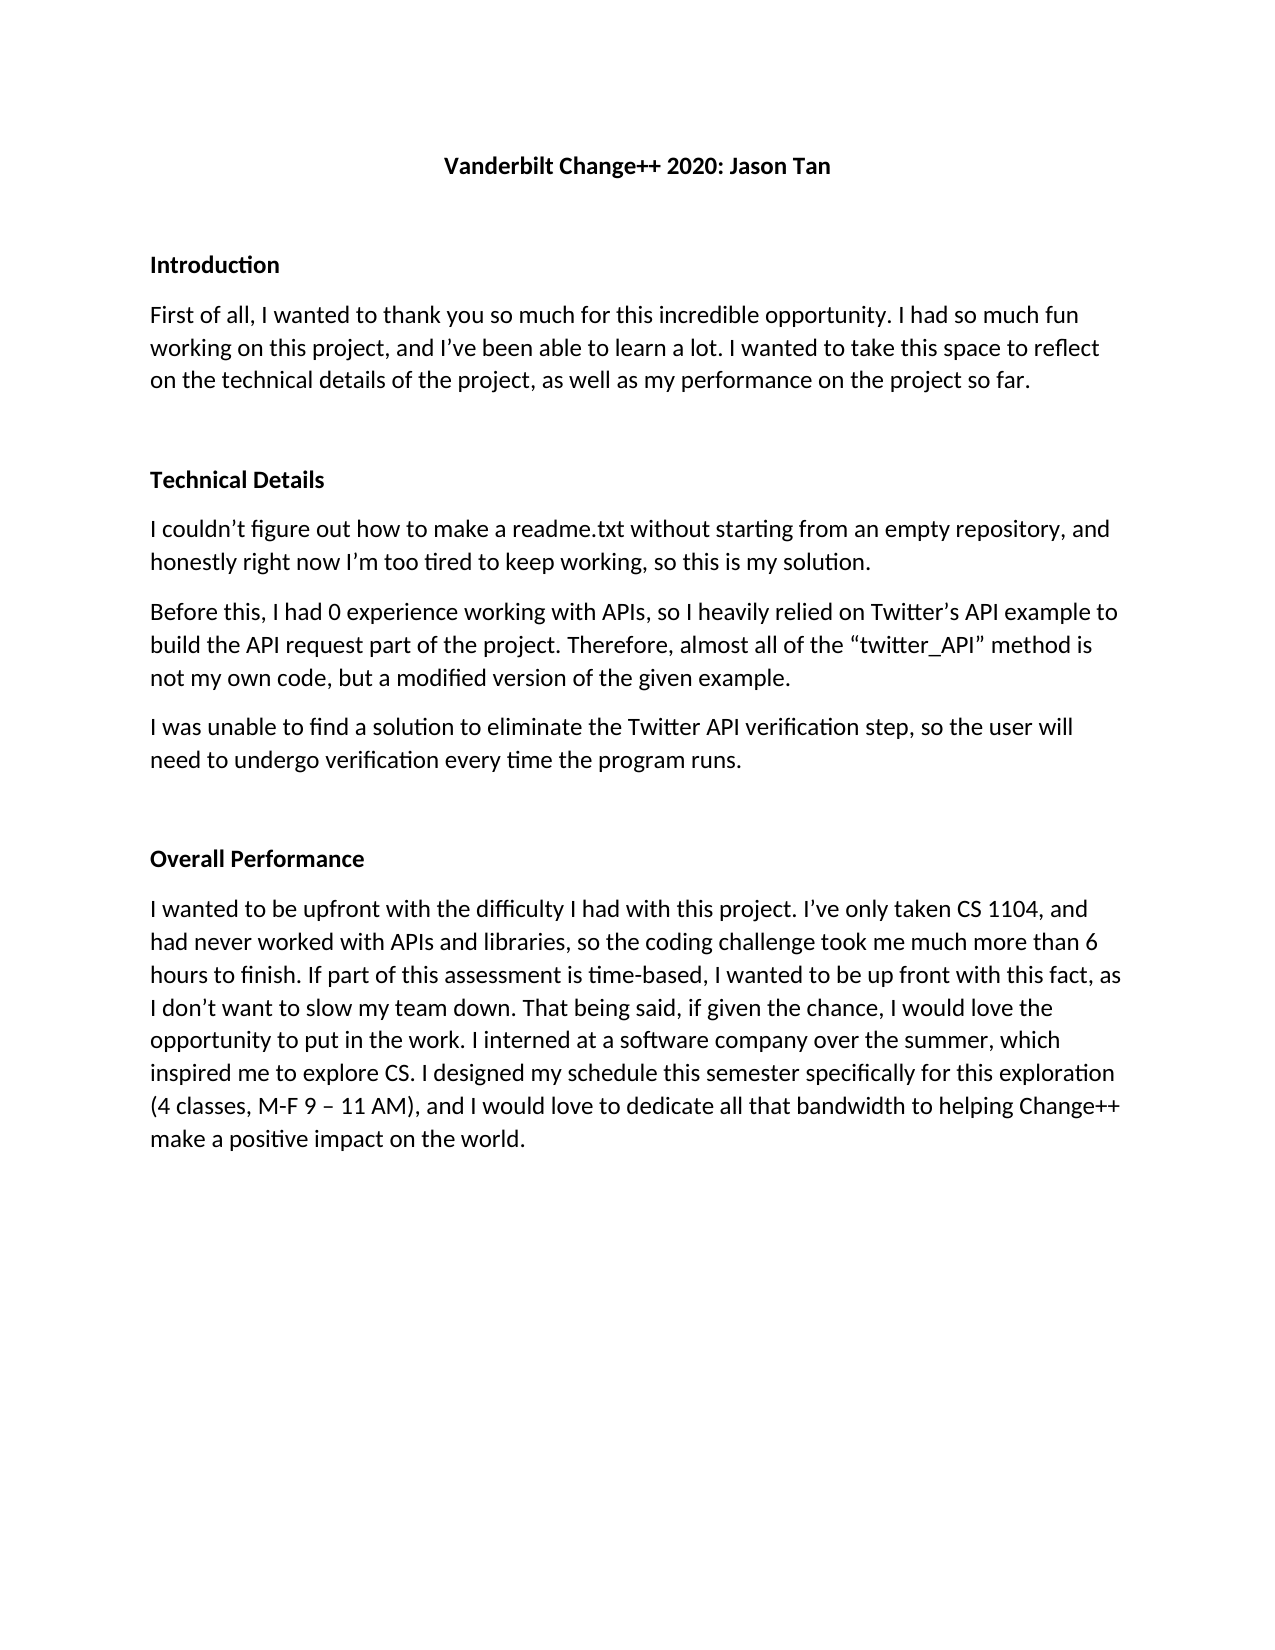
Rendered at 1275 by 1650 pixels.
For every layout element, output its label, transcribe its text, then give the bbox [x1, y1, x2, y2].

text First of all, I wanted to thank you so much for this incredible opportunity. I had so much fun working on this project, and I’ve been able to learn a lot. I wanted to take this space to reflect on the technical details of the project, as well as my performance on the project so far. [150, 299, 1125, 395]
text Overall Performance [150, 843, 1125, 874]
text Technical Details [150, 464, 1125, 494]
text Before this, I had 0 experience working with APIs, so I heavily relied on Twitter’s API example to build the API request part of the project. Therefore, almost all of the “twitter_API” method is not my own code, but a modified version of the given example. [150, 596, 1125, 692]
text Vanderbilt Change++ 2020: Jason Tan [150, 150, 1125, 181]
text I was unable to find a solution to eliminate the Twitter API verification step, so the user will need to undergo verification every time the program runs. [150, 711, 1125, 775]
text Introduction [150, 249, 1125, 280]
text I wanted to be upfront with the difficulty I had with this project. I’ve only taken CS 1104, and had never worked with APIs and libraries, so the coding challenge took me much more than 6 hours to finish. If part of this assessment is time-based, I wanted to be up front with this fact, as I don’t want to slow my team down. That being said, if given the chance, I would love the opportunity to put in the work. I interned at a software company over the summer, which inspired me to explore CS. I designed my schedule this semester specifically for this exploration (4 classes, M-F 9 – 11 AM), and I would love to dedicate all that bandwidth to helping Change++ make a positive impact on the world. [150, 893, 1125, 1154]
text I couldn’t figure out how to make a readme.txt without starting from an empty repository, and honestly right now I’m too tired to keep working, so this is my solution. [150, 513, 1125, 577]
